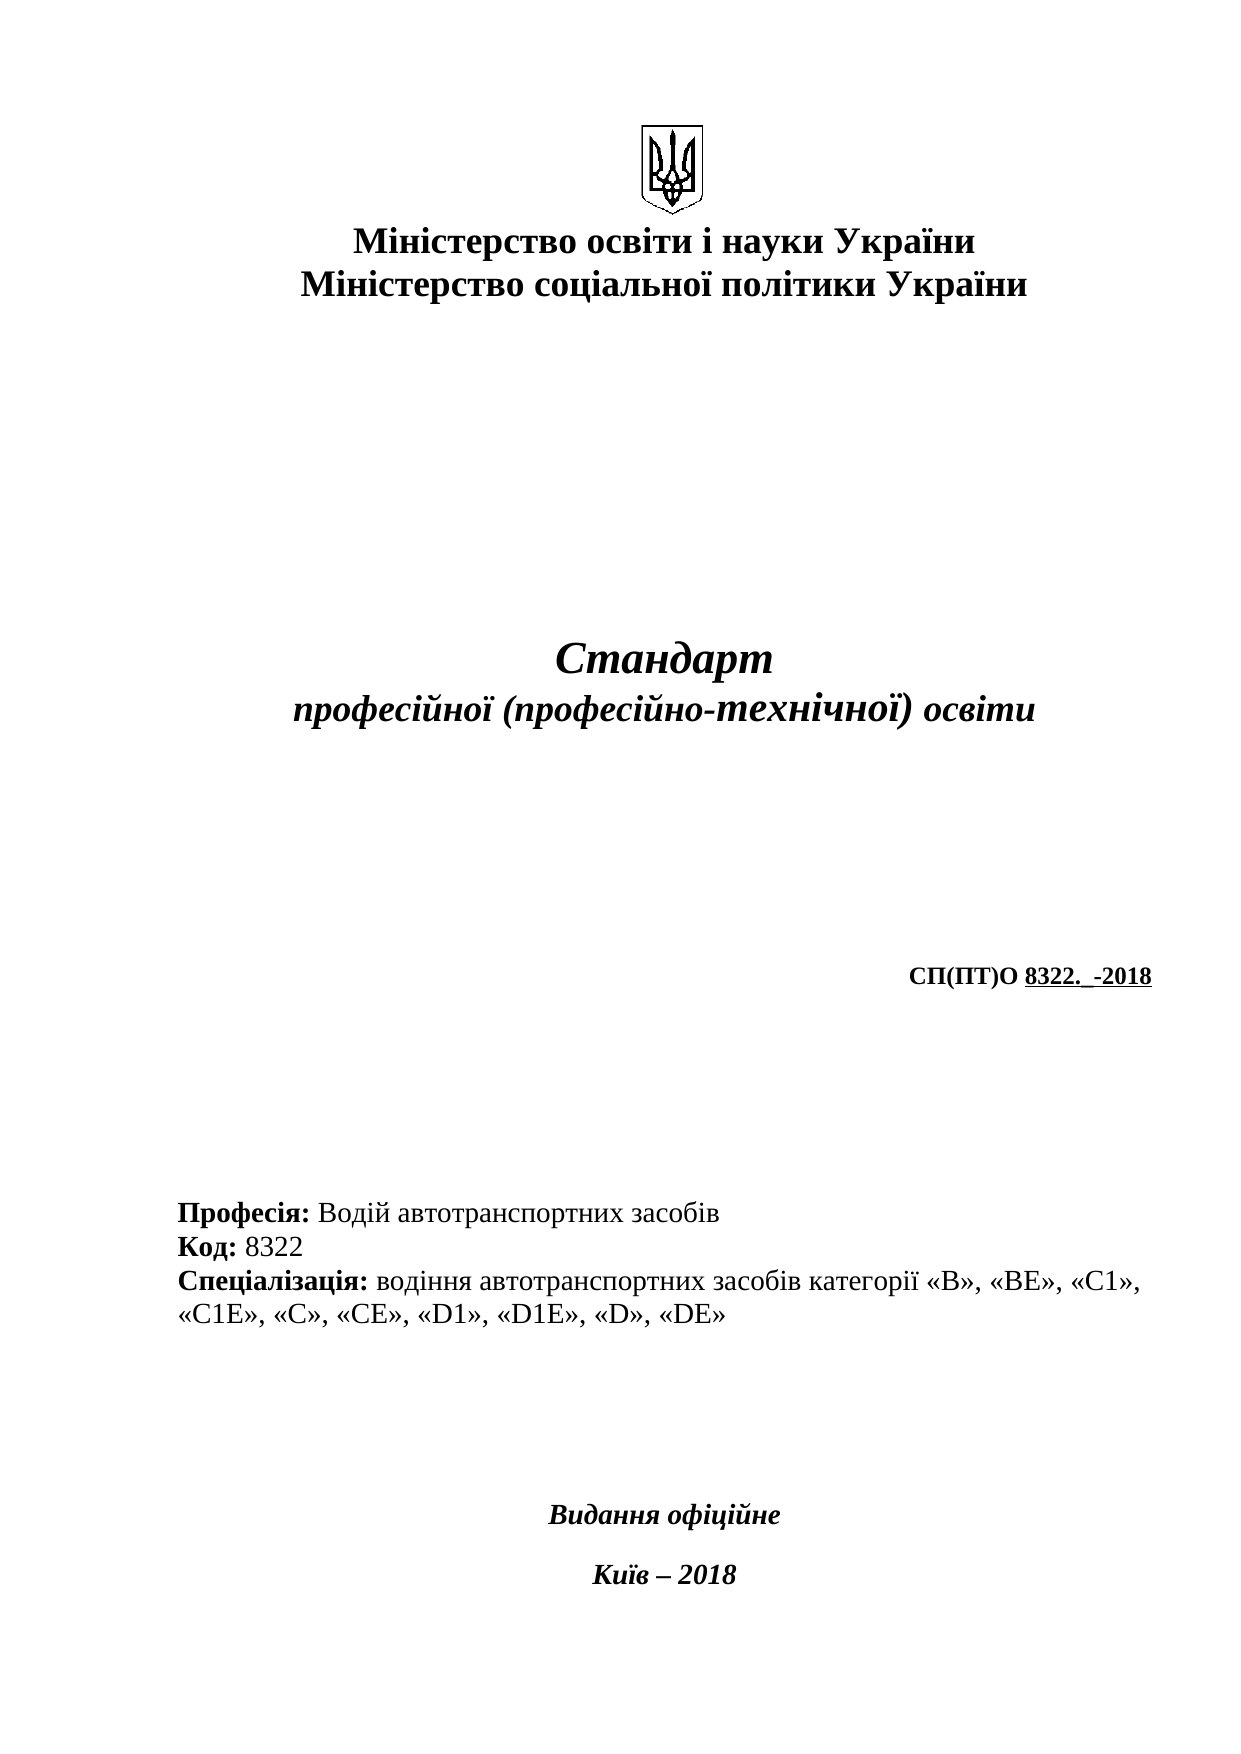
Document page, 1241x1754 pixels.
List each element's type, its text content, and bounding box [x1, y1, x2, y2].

text Стандарт [177, 630, 1152, 683]
text Київ – 2018 [177, 1557, 1152, 1591]
text Спеціалізація: водіння автотранспортних засобів категорії «В», «ВЕ», «С1», «С1Е», «С», «СЕ», «D1», «D1E», «D», «DE» [177, 1263, 1152, 1330]
picture [634, 118, 710, 219]
text Професія: Водій автотранспортних засобів [177, 1196, 1152, 1229]
text професійної (професійно-технічної) освіти [177, 683, 1152, 731]
text СП(ПТ)О 8322._-2018 [177, 961, 1152, 989]
text Видання офіційне [177, 1497, 1152, 1531]
text Міністерство соціальної політики України [177, 261, 1152, 304]
text Міністерство освіти і науки України [177, 218, 1152, 261]
text Код: 8322 [177, 1229, 1152, 1263]
